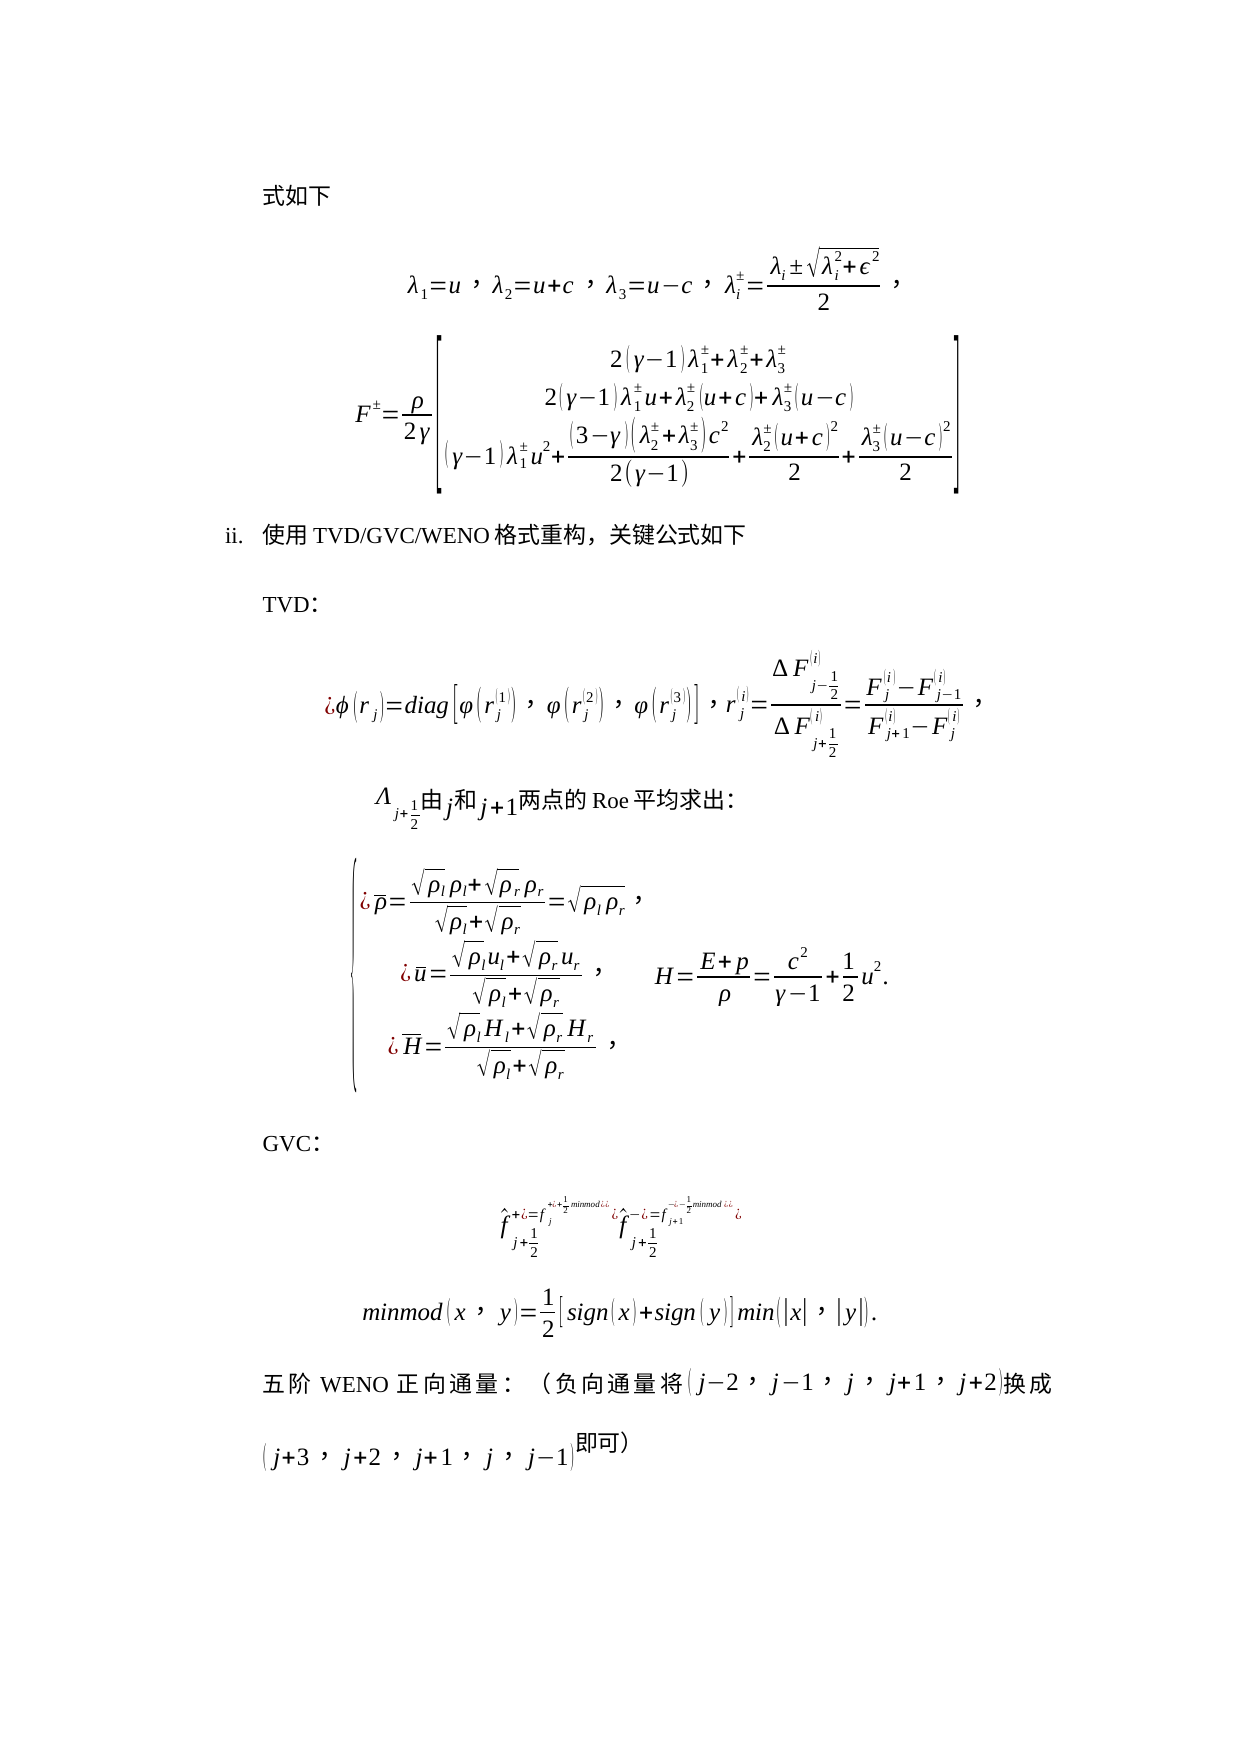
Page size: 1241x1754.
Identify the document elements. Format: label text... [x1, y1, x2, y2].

list 由和两点的Roe平均求出： [350, 775, 1053, 840]
list 使用TVD/GVC/WENO格式重构，关键公式如下 [225, 501, 1053, 566]
list 使用Steger-Warming矢通量分解方法，计算所有网格点处的、. 关键公式如下 [225, 162, 1053, 227]
list TVD： [262, 571, 1053, 636]
list 五阶WENO正向通量：（负向通量将换成即可） [262, 1350, 1053, 1490]
list GVC： [262, 1109, 1053, 1174]
